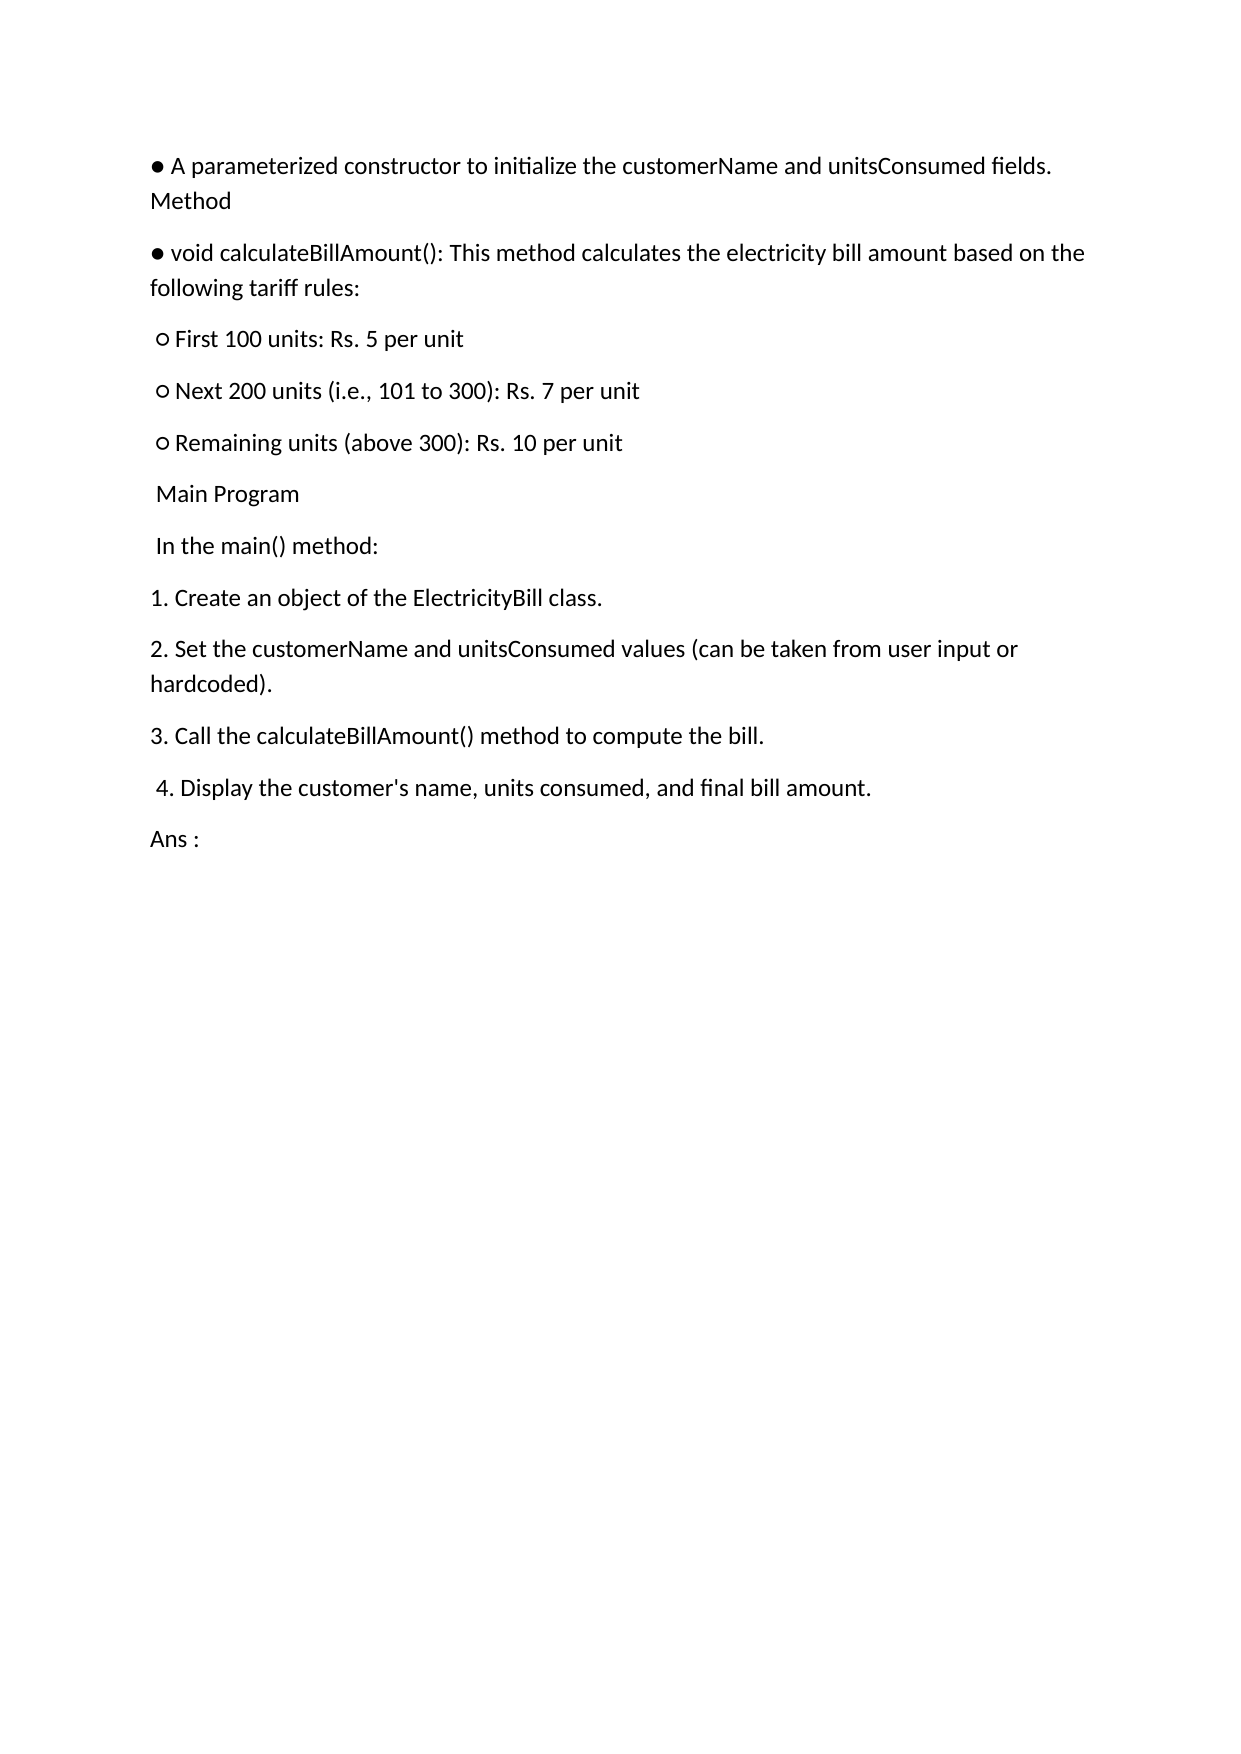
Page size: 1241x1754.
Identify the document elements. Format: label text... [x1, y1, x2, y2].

text ● void calculateBillAmount(): This method calculates the electricity bill amount based on the following tariff rules: [150, 237, 1090, 302]
text ○ Next 200 units (i.e., 101 to 300): Rs. 7 per unit [150, 375, 1090, 406]
text 4. Display the customer's name, units consumed, and final bill amount. [150, 772, 1090, 802]
text 1. Create an object of the ElectricityBill class. [150, 582, 1090, 612]
text Ans : [150, 823, 1090, 854]
text In the main() method: [150, 530, 1090, 561]
text 2. Set the customerName and unitsConsumed values (can be taken from user input or hardcoded). [150, 633, 1090, 699]
text ● A parameterized constructor to initialize the customerName and unitsConsumed fields. Method [150, 150, 1090, 216]
text 3. Call the calculateBillAmount() method to compute the bill. [150, 720, 1090, 751]
text ○ First 100 units: Rs. 5 per unit [150, 323, 1090, 354]
text Main Program [150, 478, 1090, 509]
text ○ Remaining units (above 300): Rs. 10 per unit [150, 427, 1090, 457]
